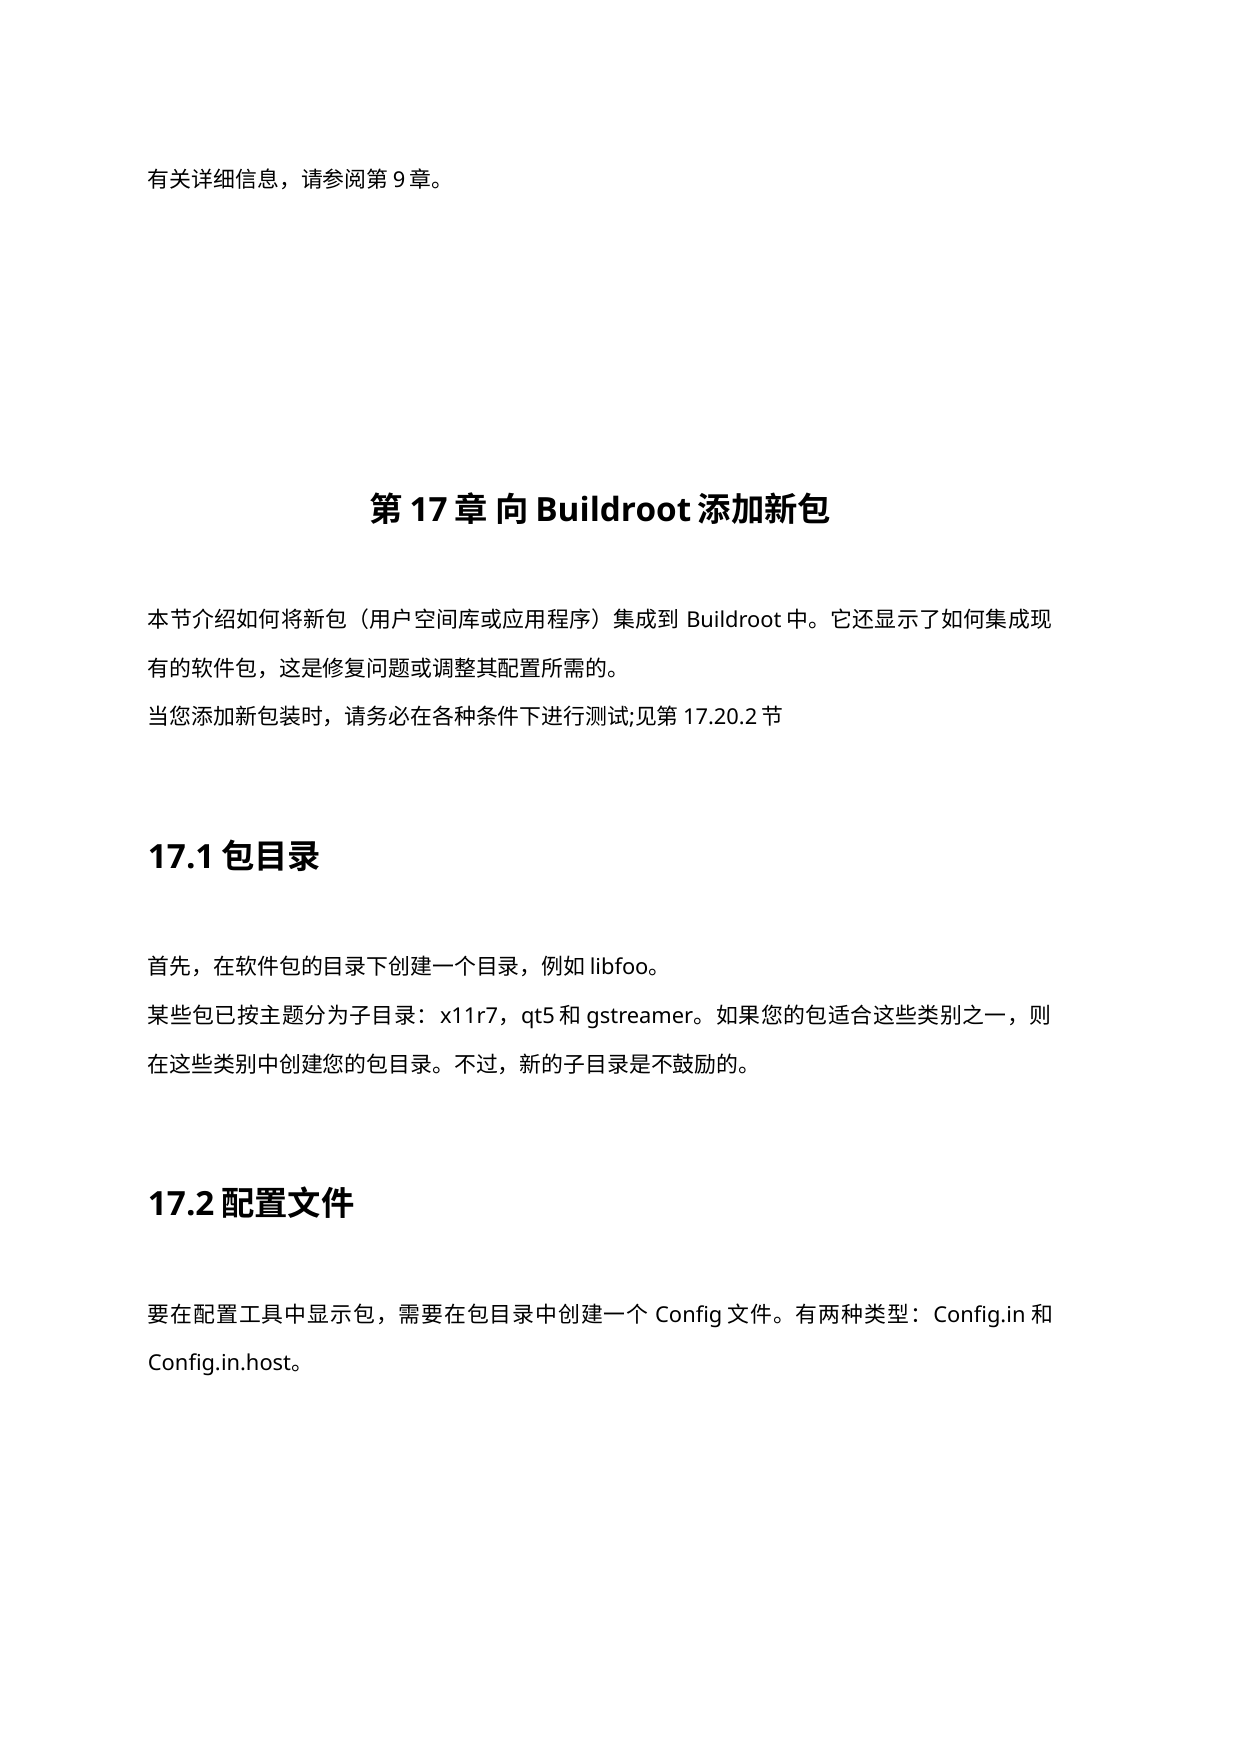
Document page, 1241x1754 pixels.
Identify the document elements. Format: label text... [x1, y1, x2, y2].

text 当您添加新包装时，请务必在各种条件下进行测试;见第17.20.2节 [148, 699, 1053, 731]
text 某些包已按主题分为子目录：x11r7，qt5和gstreamer。如果您的包适合这些类别之一，则在这些类别中创建您的包目录。不过，新的子目录是不鼓励的。 [148, 997, 1053, 1079]
text 首先，在软件包的目录下创建一个目录，例如libfoo。 [148, 949, 1053, 982]
text 要在配置工具中显示包，需要在包目录中创建一个Config文件。有两种类型：Config.in和Config.in.host。 [148, 1296, 1053, 1378]
subtitle 17.2配置文件 [148, 1169, 1053, 1234]
text 本节介绍如何将新包（用户空间库或应用程序）集成到Buildroot中。它还显示了如何集成现有的软件包，这是修复问题或调整其配置所需的。 [148, 602, 1053, 683]
text 有关详细信息，请参阅第9章。 [148, 162, 1053, 194]
subtitle 17.1包目录 [148, 822, 1053, 887]
subtitle 第17章 向Buildroot添加新包 [148, 474, 1053, 539]
